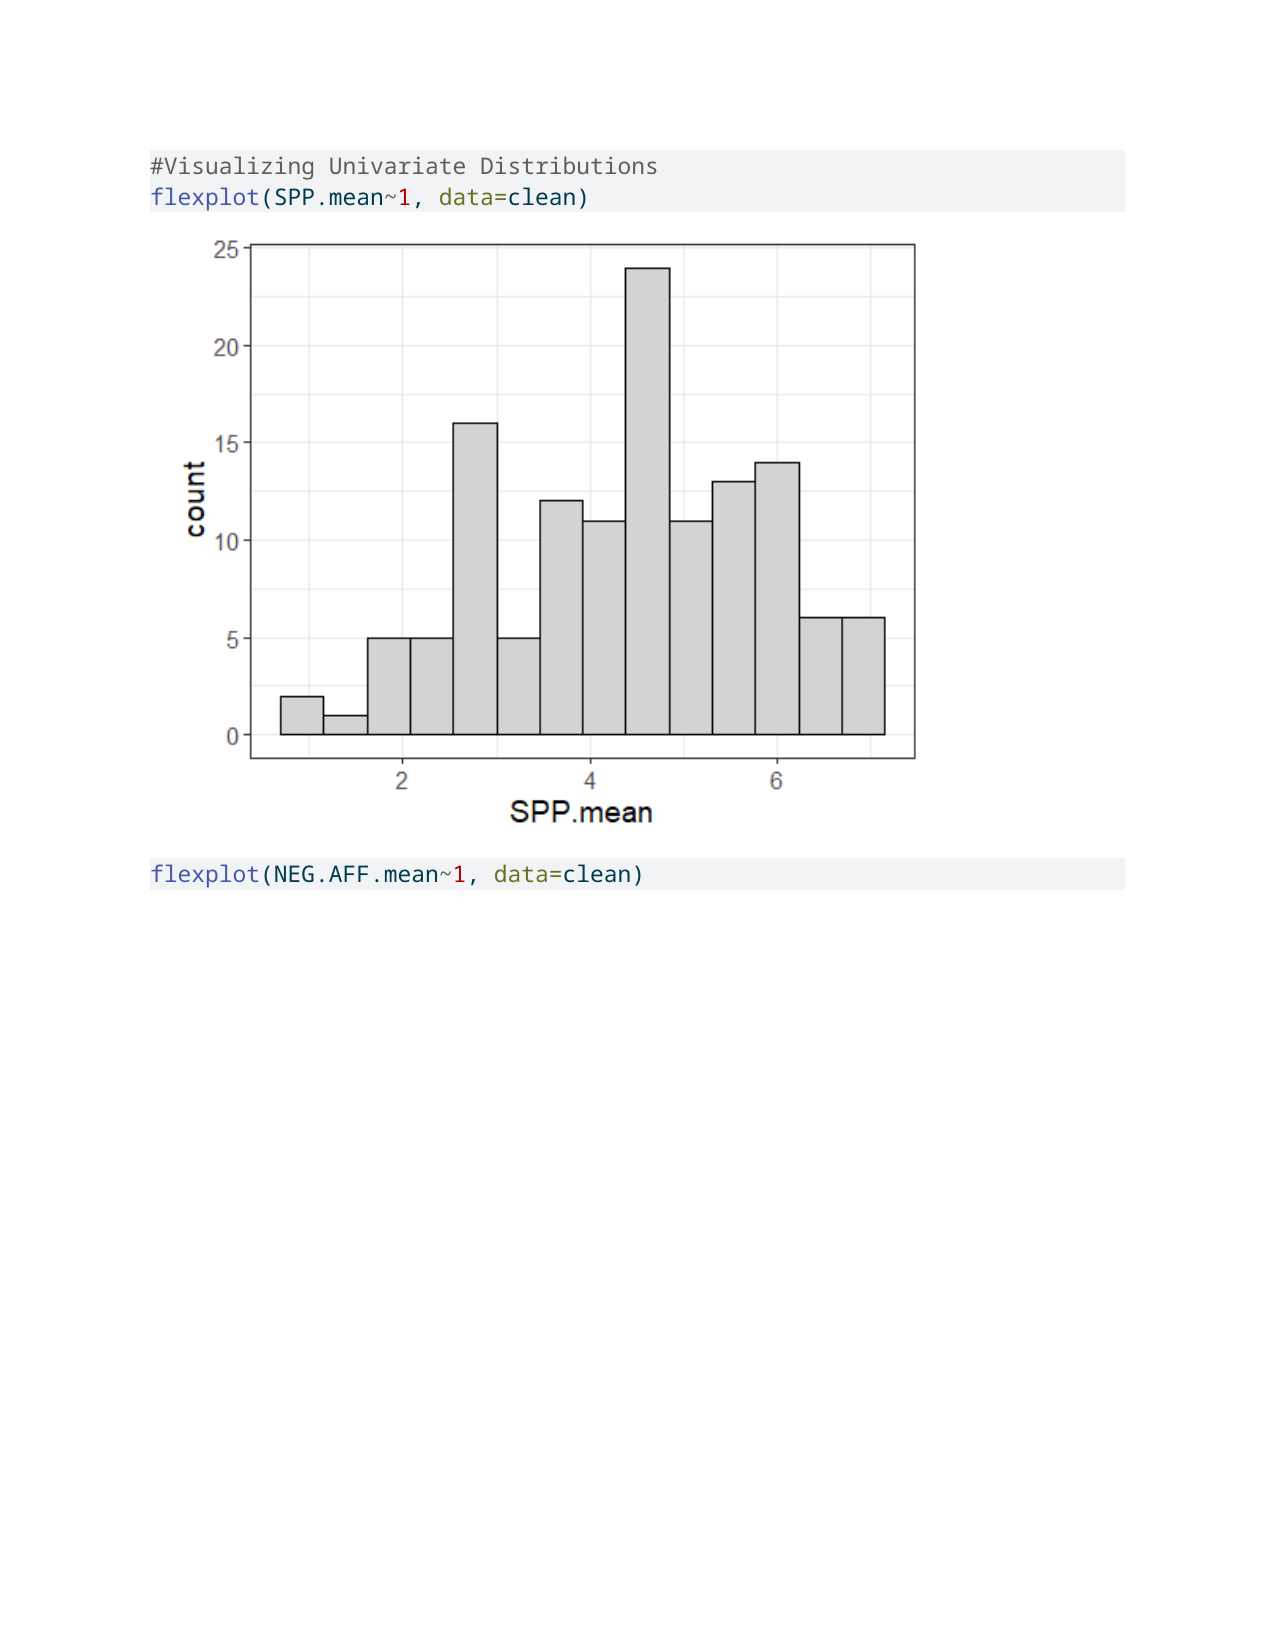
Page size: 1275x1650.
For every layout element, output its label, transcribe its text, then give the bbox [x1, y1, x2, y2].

text #Visualizing Univariate Distributions flexplot(SPP.mean~1, data=clean) [590, 150, 1125, 212]
picture [168, 233, 927, 840]
text flexplot(NEG.AFF.mean~1, data=clean) [150, 858, 1125, 890]
